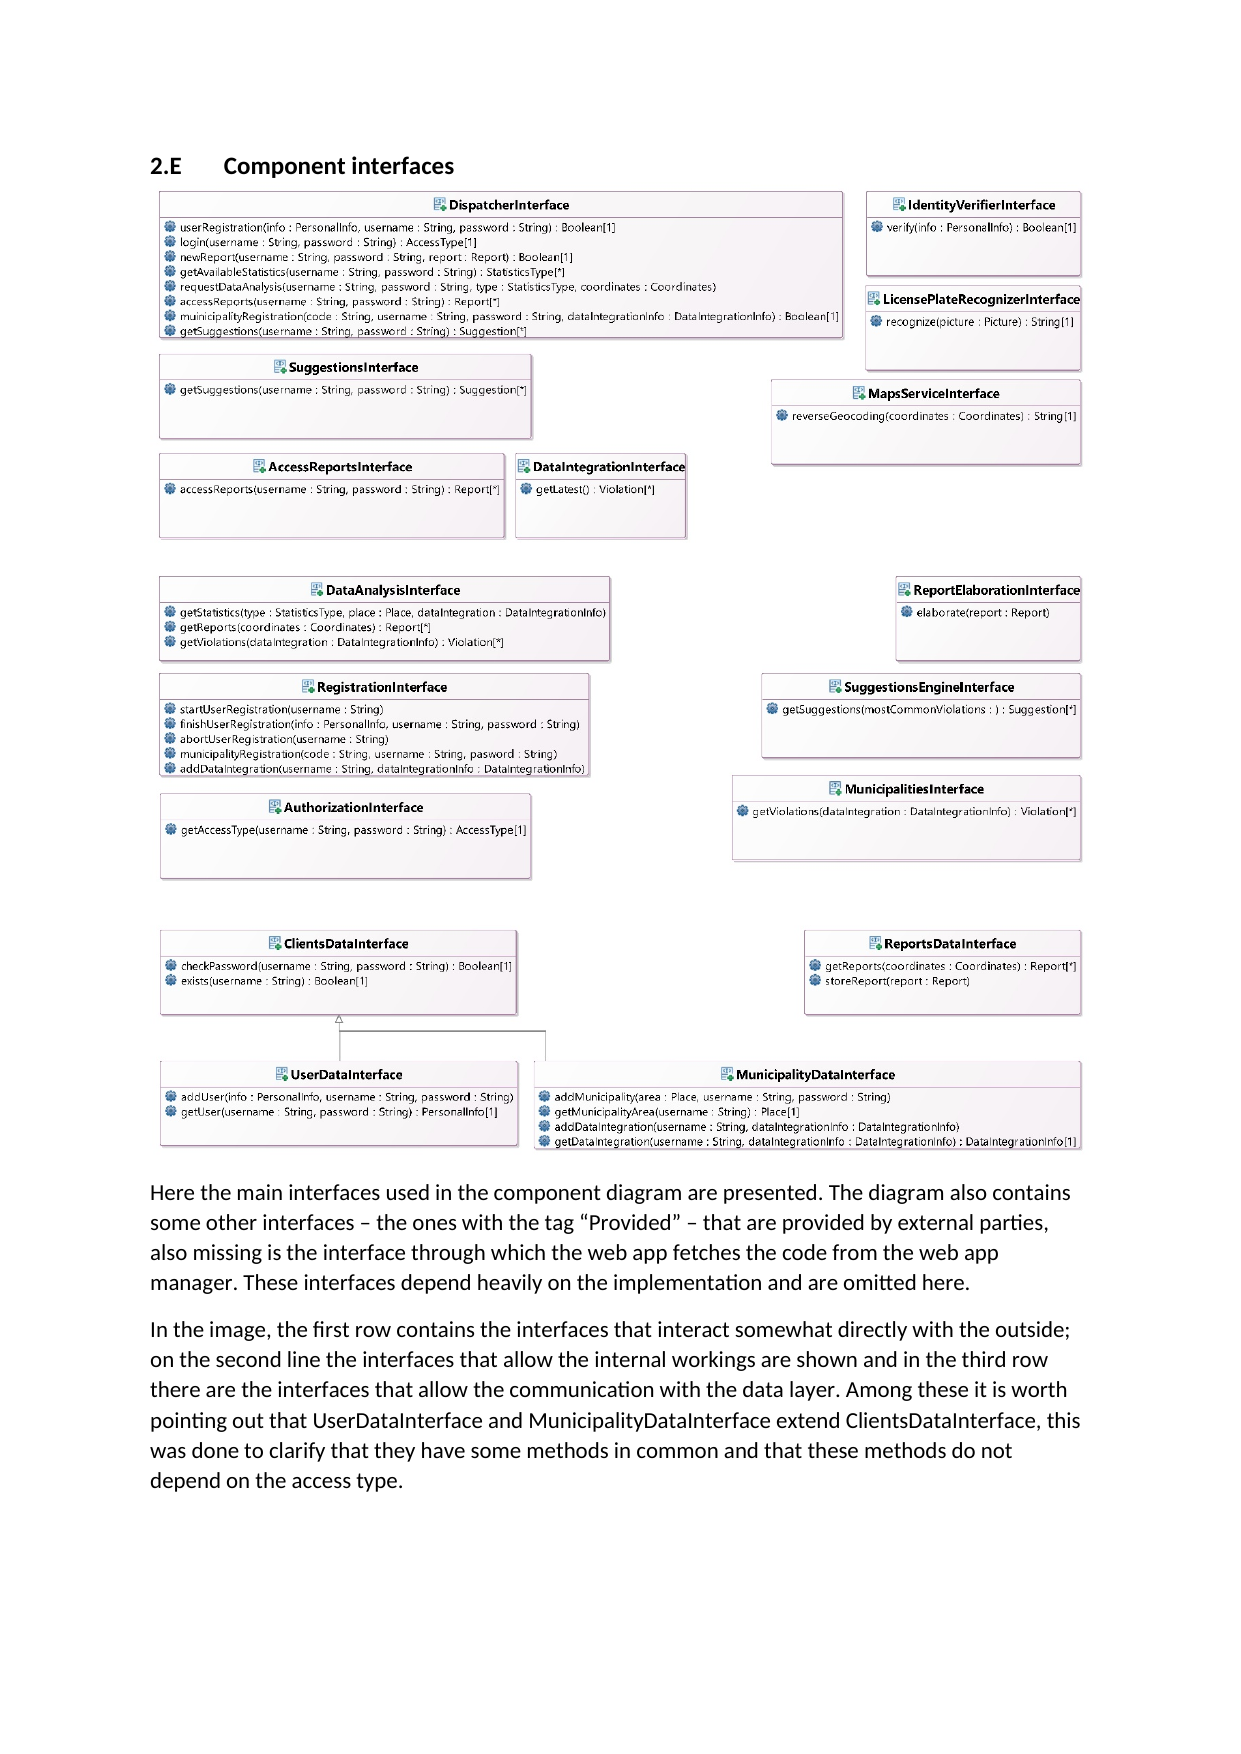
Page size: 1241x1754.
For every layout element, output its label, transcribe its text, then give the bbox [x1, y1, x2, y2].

text In the image, the first row contains the interfaces that interact somewhat directly with the outside; on the second line the interfaces that allow the internal workings are shown and in the third row there are the interfaces that allow the communication with the data layer. Among these it is worth pointing out that UserDataInterface and MunicipalityDataInterface extend ClientsDataInterface, this was done to clarify that they have some methods in common and that these methods do not depend on the access type. [150, 1315, 1090, 1494]
text 2.E Component interfaces [150, 150, 1090, 182]
text Here the main interfaces used in the component diagram are presented. The diagram also contains some other interfaces – the ones with the tag “Provided” – that are provided by external parties, also missing is the interface through which the web app fetches the code from the web app manager. These interfaces depend heavily on the implementation and are omitted here. [150, 1178, 1090, 1296]
picture [150, 182, 1091, 1159]
